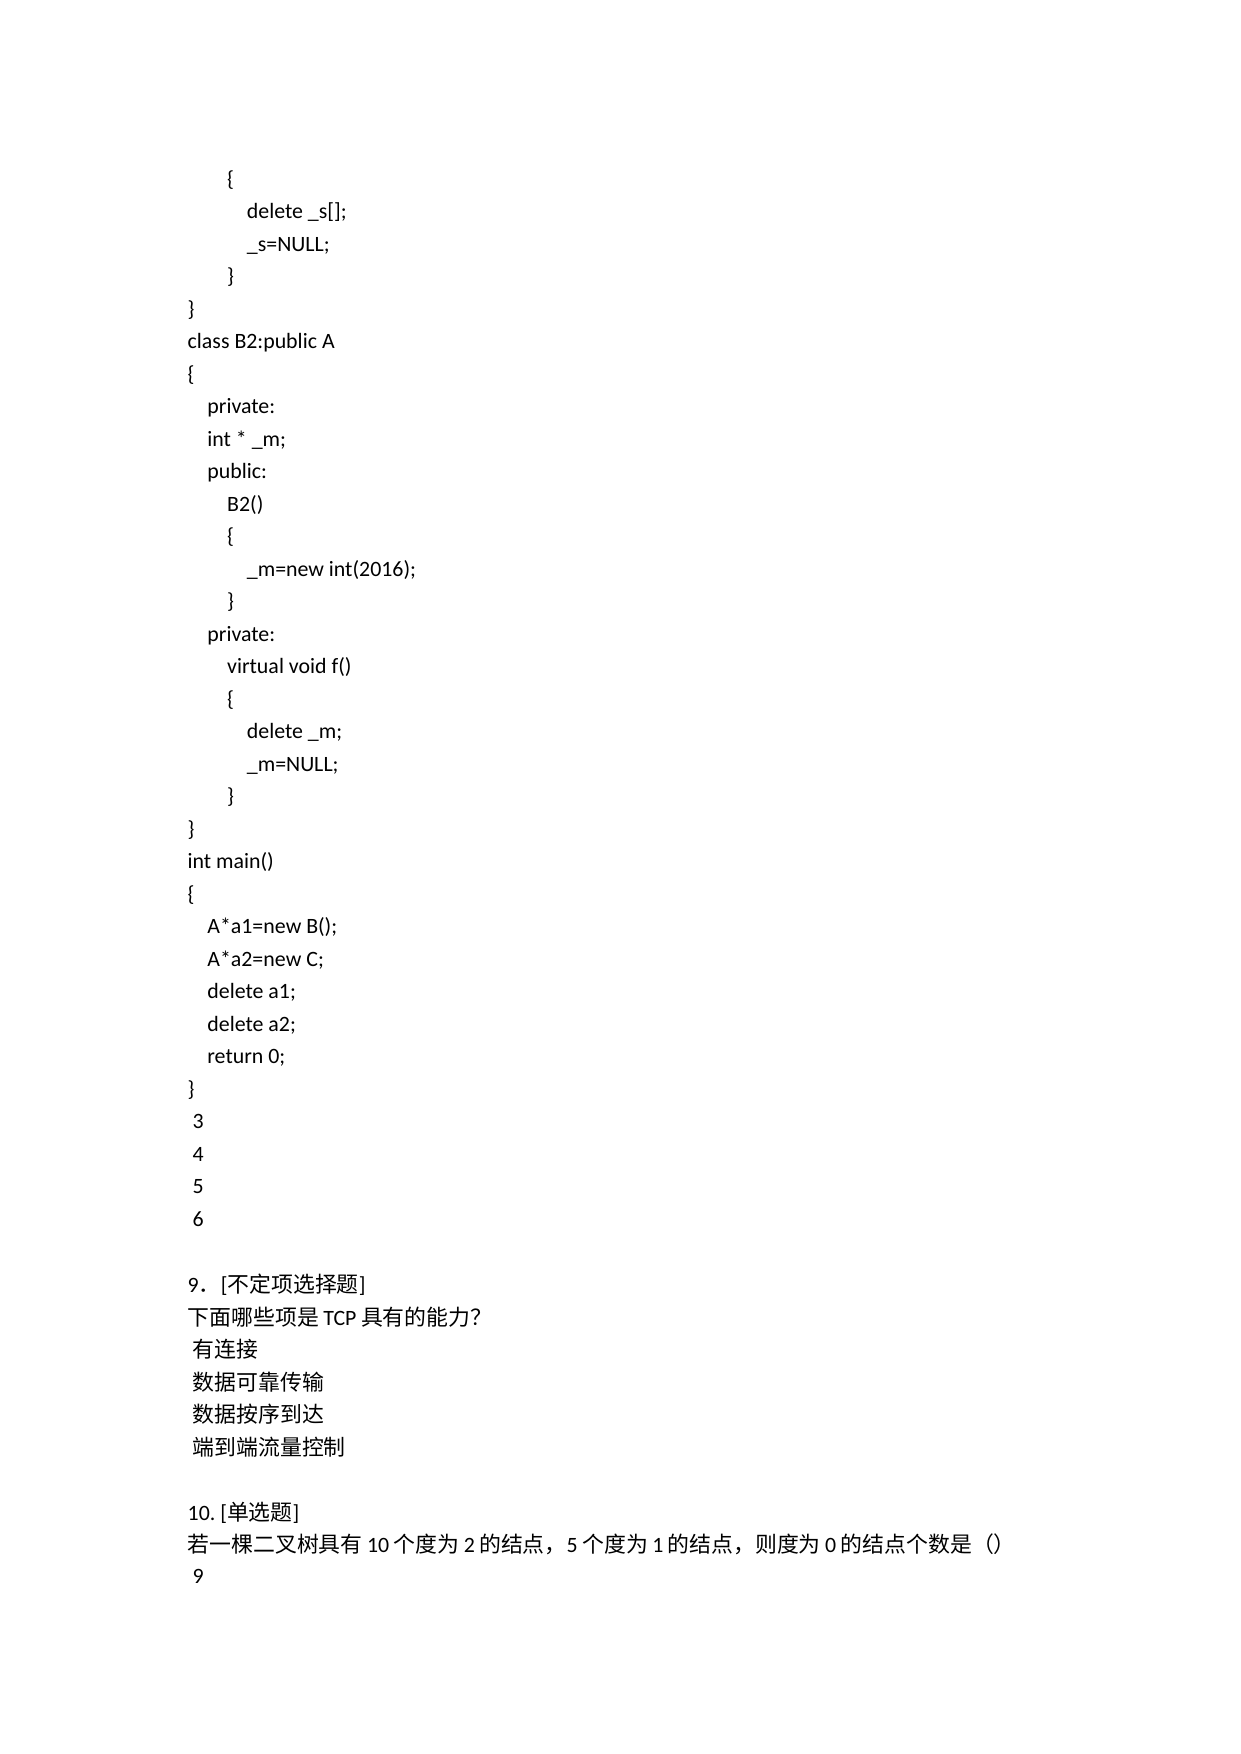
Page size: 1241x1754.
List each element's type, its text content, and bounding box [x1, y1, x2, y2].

text 4 [187, 1137, 1053, 1169]
text _m=new int(2016); [187, 552, 1053, 584]
text delete a2; [187, 1007, 1053, 1039]
text delete _s[]; [187, 194, 1053, 227]
text 3 [187, 1104, 1053, 1137]
text { [187, 682, 1053, 714]
text 9．[不定项选择题] [187, 1267, 1053, 1299]
text { [187, 357, 1053, 389]
text 数据可靠传输 [187, 1364, 1053, 1397]
text B2() [187, 487, 1053, 519]
text delete _m; [187, 714, 1053, 747]
text 9 [187, 1559, 1053, 1592]
text 端到端流量控制 [187, 1429, 1053, 1462]
text virtual void f() [187, 649, 1053, 682]
text delete a1; [187, 974, 1053, 1007]
text 6 [187, 1202, 1053, 1234]
text } [187, 259, 1053, 292]
text _s=NULL; [187, 227, 1053, 259]
text 10. [单选题] [187, 1494, 1053, 1527]
text } [187, 779, 1053, 812]
text } [187, 292, 1053, 324]
text class B2:public A [187, 324, 1053, 357]
text { [187, 519, 1053, 552]
text public: [187, 454, 1053, 487]
text 下面哪些项是TCP具有的能力？ [187, 1299, 1053, 1332]
text A*a2=new C; [187, 942, 1053, 974]
text } [187, 584, 1053, 617]
text } [187, 1072, 1053, 1104]
text A*a1=new B(); [187, 909, 1053, 942]
text int * _m; [187, 422, 1053, 454]
text { [187, 877, 1053, 909]
text private: [187, 389, 1053, 422]
text return 0; [187, 1039, 1053, 1072]
text 若一棵二叉树具有10个度为2的结点，5个度为1的结点，则度为0的结点个数是（） [187, 1527, 1053, 1559]
text } [187, 812, 1053, 844]
text { [187, 162, 1053, 194]
text 数据按序到达 [187, 1397, 1053, 1429]
text 有连接 [187, 1332, 1053, 1364]
text 5 [187, 1169, 1053, 1202]
text private: [187, 617, 1053, 649]
text int main() [187, 844, 1053, 877]
text _m=NULL; [187, 747, 1053, 779]
